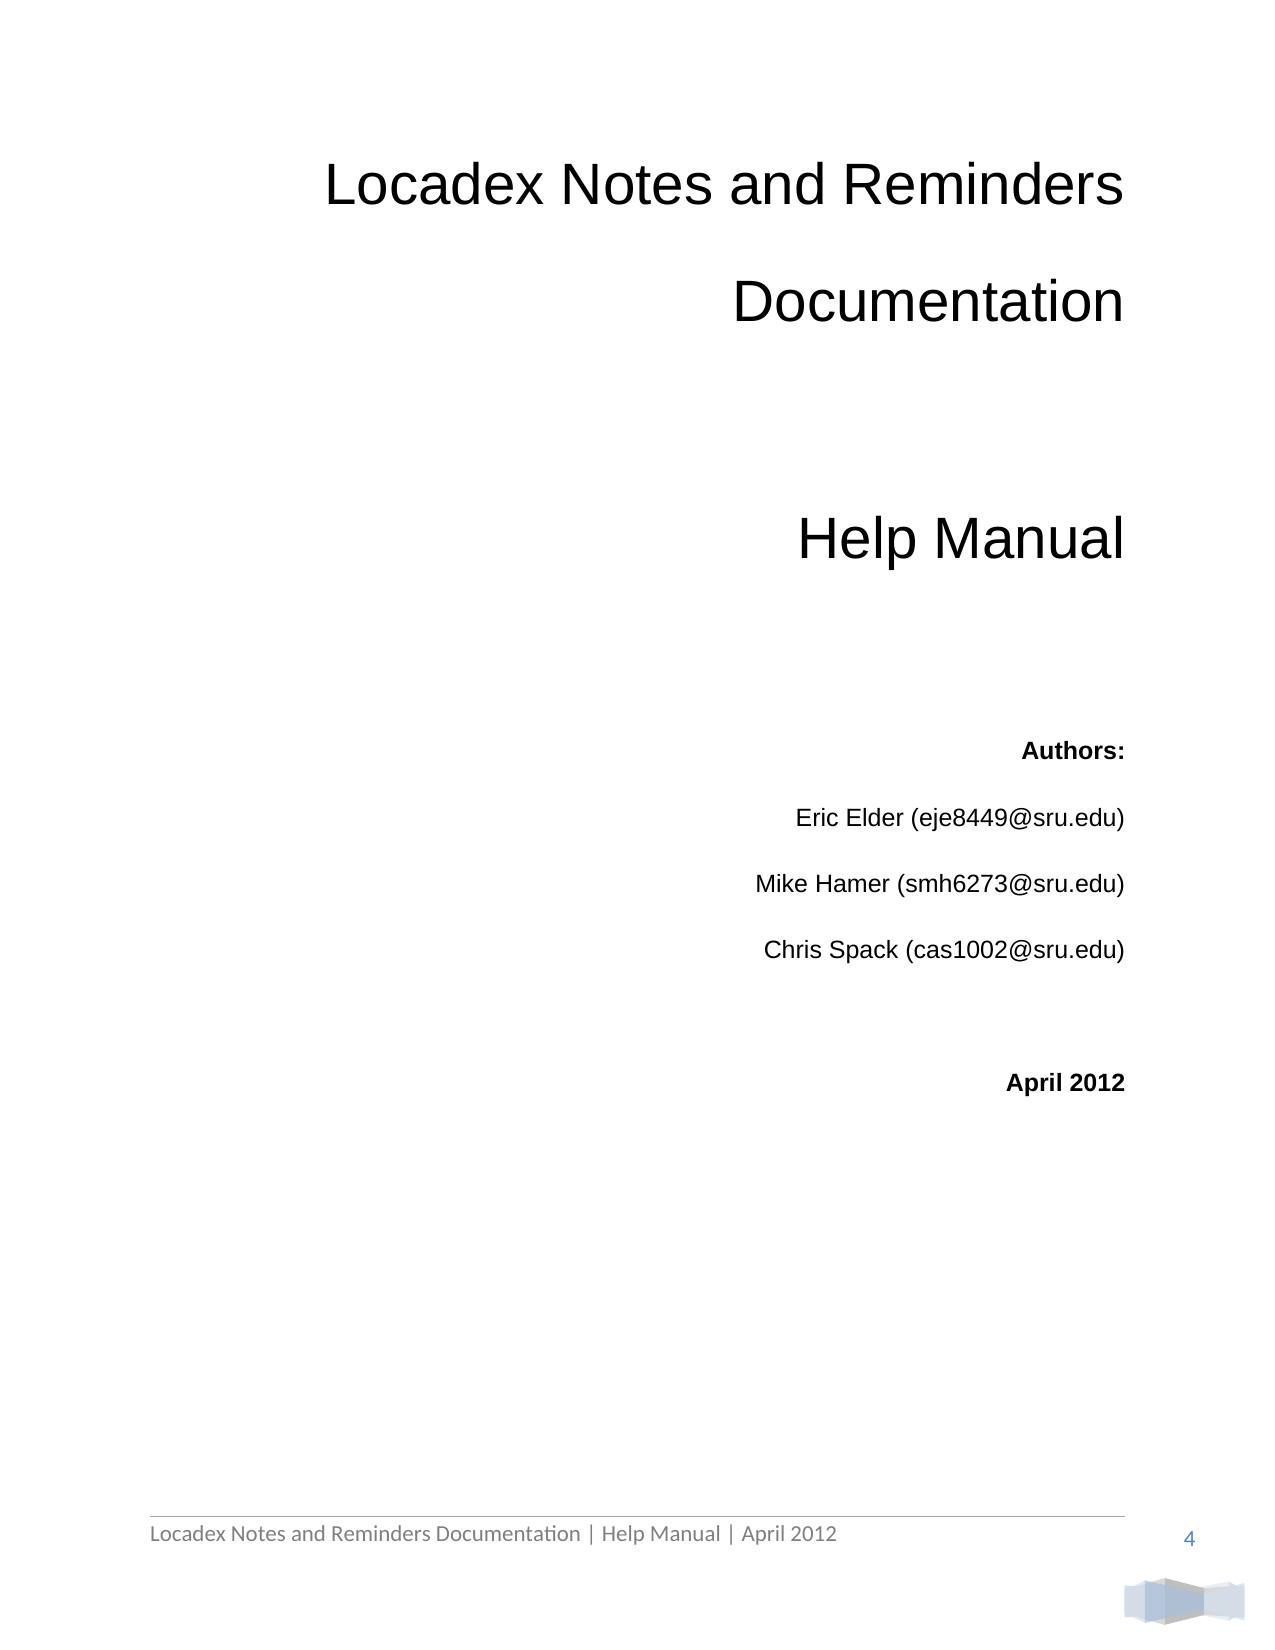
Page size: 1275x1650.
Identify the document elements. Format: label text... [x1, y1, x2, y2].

text Chris Spack (cas1002@sru.edu) [150, 935, 1125, 964]
text Help Manual [150, 503, 1125, 570]
text Eric Elder (eje8449@sru.edu) [150, 802, 1125, 831]
text Documentation [150, 266, 1125, 333]
text Authors: [150, 736, 1125, 765]
text Locadex Notes and Reminders [150, 150, 1125, 217]
text Mike Hamer (smh6273@sru.edu) [150, 869, 1125, 898]
text April 2012 [150, 1068, 1125, 1097]
